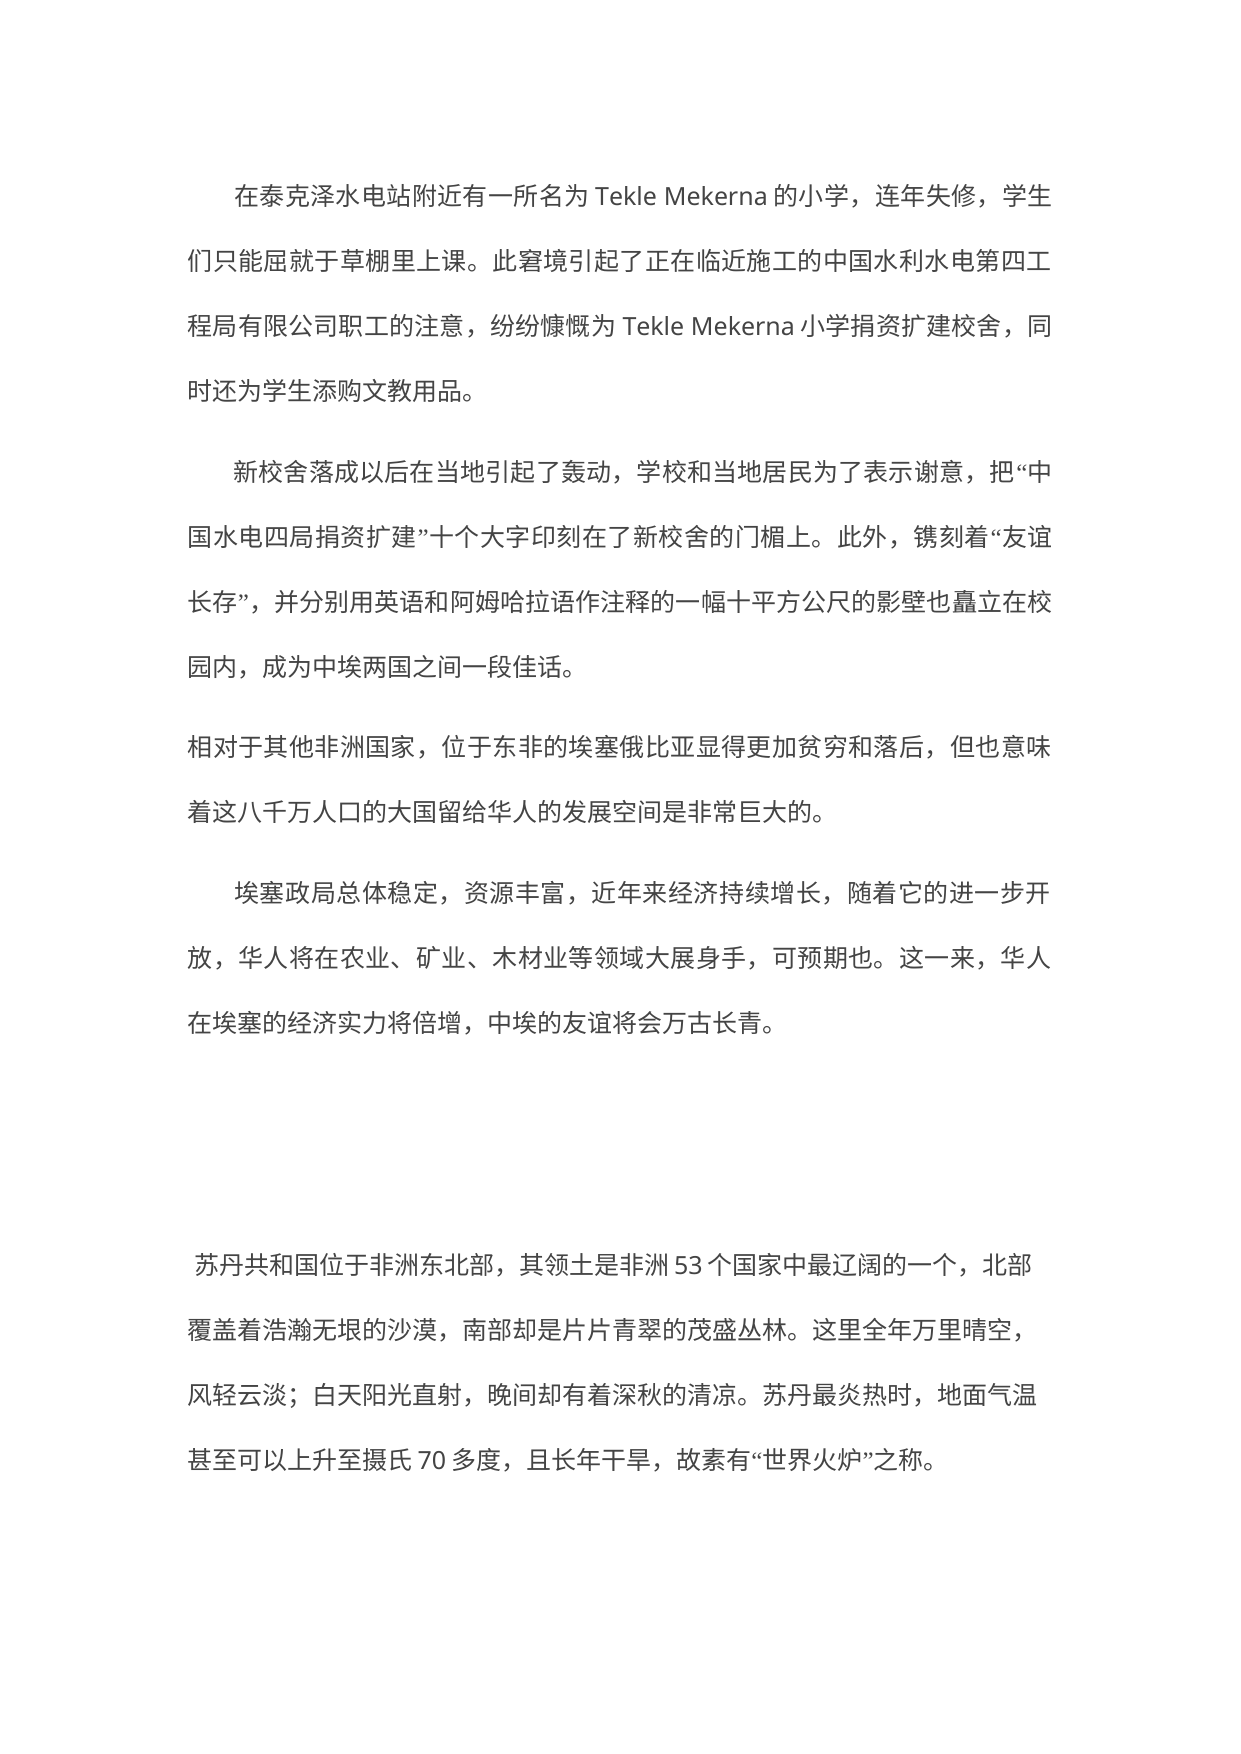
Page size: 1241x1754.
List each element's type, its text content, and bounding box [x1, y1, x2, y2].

text 埃塞政局总体稳定，资源丰富，近年来经济持续增长，随着它的进一步开放，华人将在农业、矿业、木材业等领域大展身手，可预期也。这一来，华人在埃塞的经济实力将倍增，中埃的友谊将会万古长青。 [187, 859, 1053, 1054]
text 新校舍落成以后在当地引起了轰动，学校和当地居民为了表示谢意，把“中国水电四局捐资扩建”十个大字印刻在了新校舍的门楣上。此外，镌刻着“友谊长存”，并分别用英语和阿姆哈拉语作注释的一幅十平方公尺的影壁也矗立在校园内，成为中埃两国之间一段佳话。 [187, 438, 1053, 698]
text 相对于其他非洲国家，位于东非的埃塞俄比亚显得更加贫穷和落后，但也意味着这八千万人口的大国留给华人的发展空间是非常巨大的。 [187, 713, 1053, 843]
text 苏丹共和国位于非洲东北部，其领土是非洲53个国家中最辽阔的一个，北部覆盖着浩瀚无垠的沙漠，南部却是片片青翠的茂盛丛林。这里全年万里晴空，风轻云淡；白天阳光直射，晚间却有着深秋的清凉。苏丹最炎热时，地面气温甚至可以上升至摄氏70多度，且长年干旱，故素有“世界火炉”之称。 [187, 1231, 1053, 1491]
text 在泰克泽水电站附近有一所名为Tekle Mekerna的小学，连年失修，学生们只能屈就于草棚里上课。此窘境引起了正在临近施工的中国水利水电第四工程局有限公司职工的注意，纷纷慷慨为Tekle Mekerna小学捐资扩建校舍，同时还为学生添购文教用品。 [187, 162, 1053, 422]
